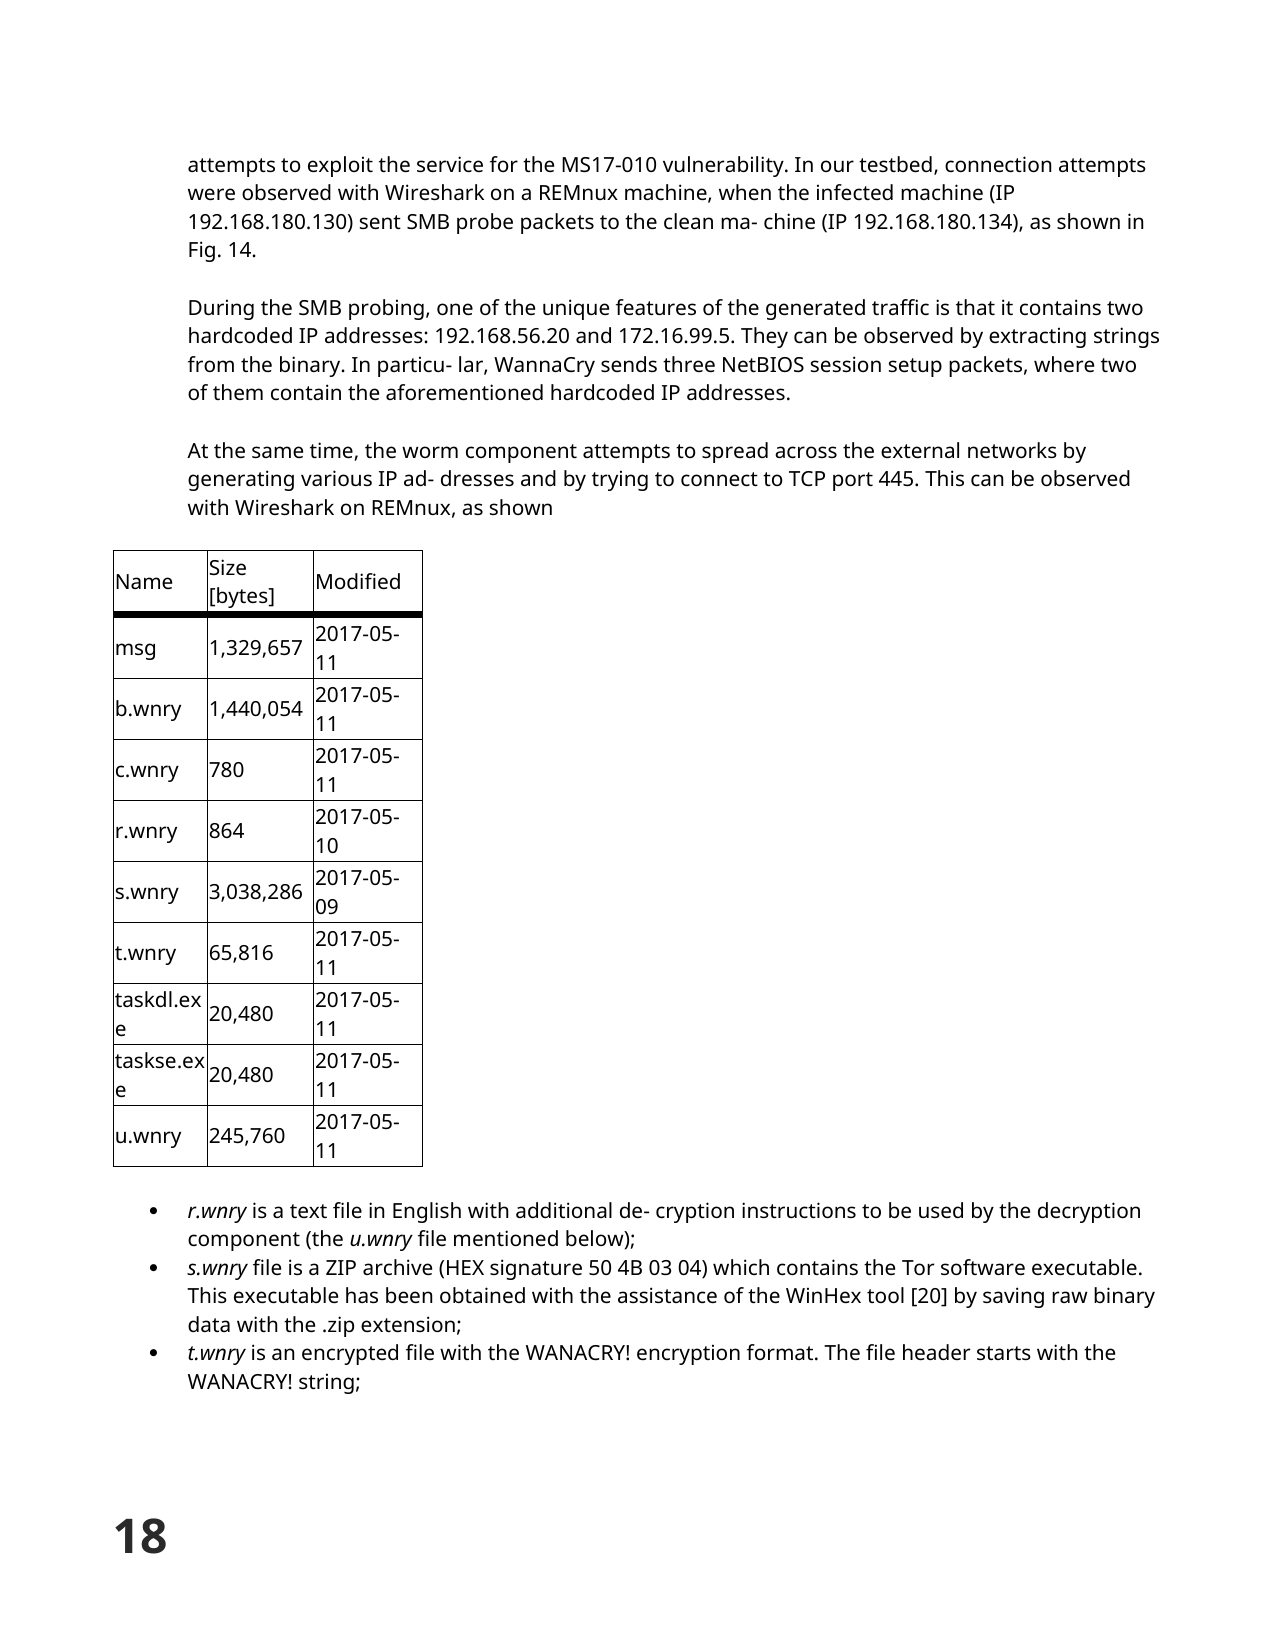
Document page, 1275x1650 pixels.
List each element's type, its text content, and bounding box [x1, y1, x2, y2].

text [187, 150, 1162, 264]
table_cell 2017-05-11 [314, 923, 422, 983]
table_header Name [114, 551, 207, 611]
table_cell 20,480 [208, 1045, 313, 1105]
table_cell 2017-05-11 [314, 1045, 422, 1105]
table_cell 780 [208, 740, 313, 800]
table_cell 2017-05-09 [314, 862, 422, 922]
table_cell u.wnry [114, 1106, 207, 1166]
table_cell t.wnry [114, 923, 207, 983]
table_cell r.wnry [114, 801, 207, 861]
table_cell 2017-05-11 [314, 1106, 422, 1166]
table_cell 20,480 [208, 984, 313, 1044]
list s.wnry file is a ZIP archive (HEX signature 50 4B 03 04) which contains the Tor software executable. This executable has been obtained with the assistance of the WinHex tool [20] by saving raw binary data with the .zip extension; [150, 1253, 1162, 1338]
table_cell 864 [208, 801, 313, 861]
table_cell 1,329,657 [208, 618, 313, 678]
table_cell 65,816 [208, 923, 313, 983]
table_cell 1,440,054 [208, 679, 313, 739]
table_header Modified [314, 551, 422, 611]
table_cell 2017-05-11 [314, 740, 422, 800]
list r.wnry is a text file in English with additional de- cryption instructions to be used by the decryption component (the u.wnry file mentioned below); [150, 1196, 1162, 1253]
table_cell c.wnry [114, 740, 207, 800]
text At the same time, the worm component attempts to spread across the external networks by generating various IP ad- dresses and by trying to connect to TCP port 445. This can be observed with Wireshark on REMnux, as shown [187, 436, 1162, 521]
table_header Size [bytes] [208, 551, 313, 611]
table_cell b.wnry [114, 679, 207, 739]
table_cell taskse.exe [114, 1045, 207, 1105]
text During the SMB probing, one of the unique features of the generated traffic is that it contains two hardcoded IP addresses: 192.168.56.20 and 172.16.99.5. They can be observed by extracting strings from the binary. In particu- lar, WannaCry sends three NetBIOS session setup packets, where two of them contain the aforementioned hardcoded IP addresses. [187, 293, 1162, 407]
table_cell s.wnry [114, 862, 207, 922]
table_cell 2017-05-10 [314, 801, 422, 861]
list t.wnry is an encrypted file with the WANACRY! encryption format. The file header starts with the WANACRY! string; [150, 1338, 1162, 1395]
table_cell 3,038,286 [208, 862, 313, 922]
table_cell 2017-05-11 [314, 618, 422, 678]
table_cell 2017-05-11 [314, 984, 422, 1044]
table_cell taskdl.exe [114, 984, 207, 1044]
table_cell 2017-05-11 [314, 679, 422, 739]
table_cell 245,760 [208, 1106, 313, 1166]
table_cell msg [114, 618, 207, 678]
